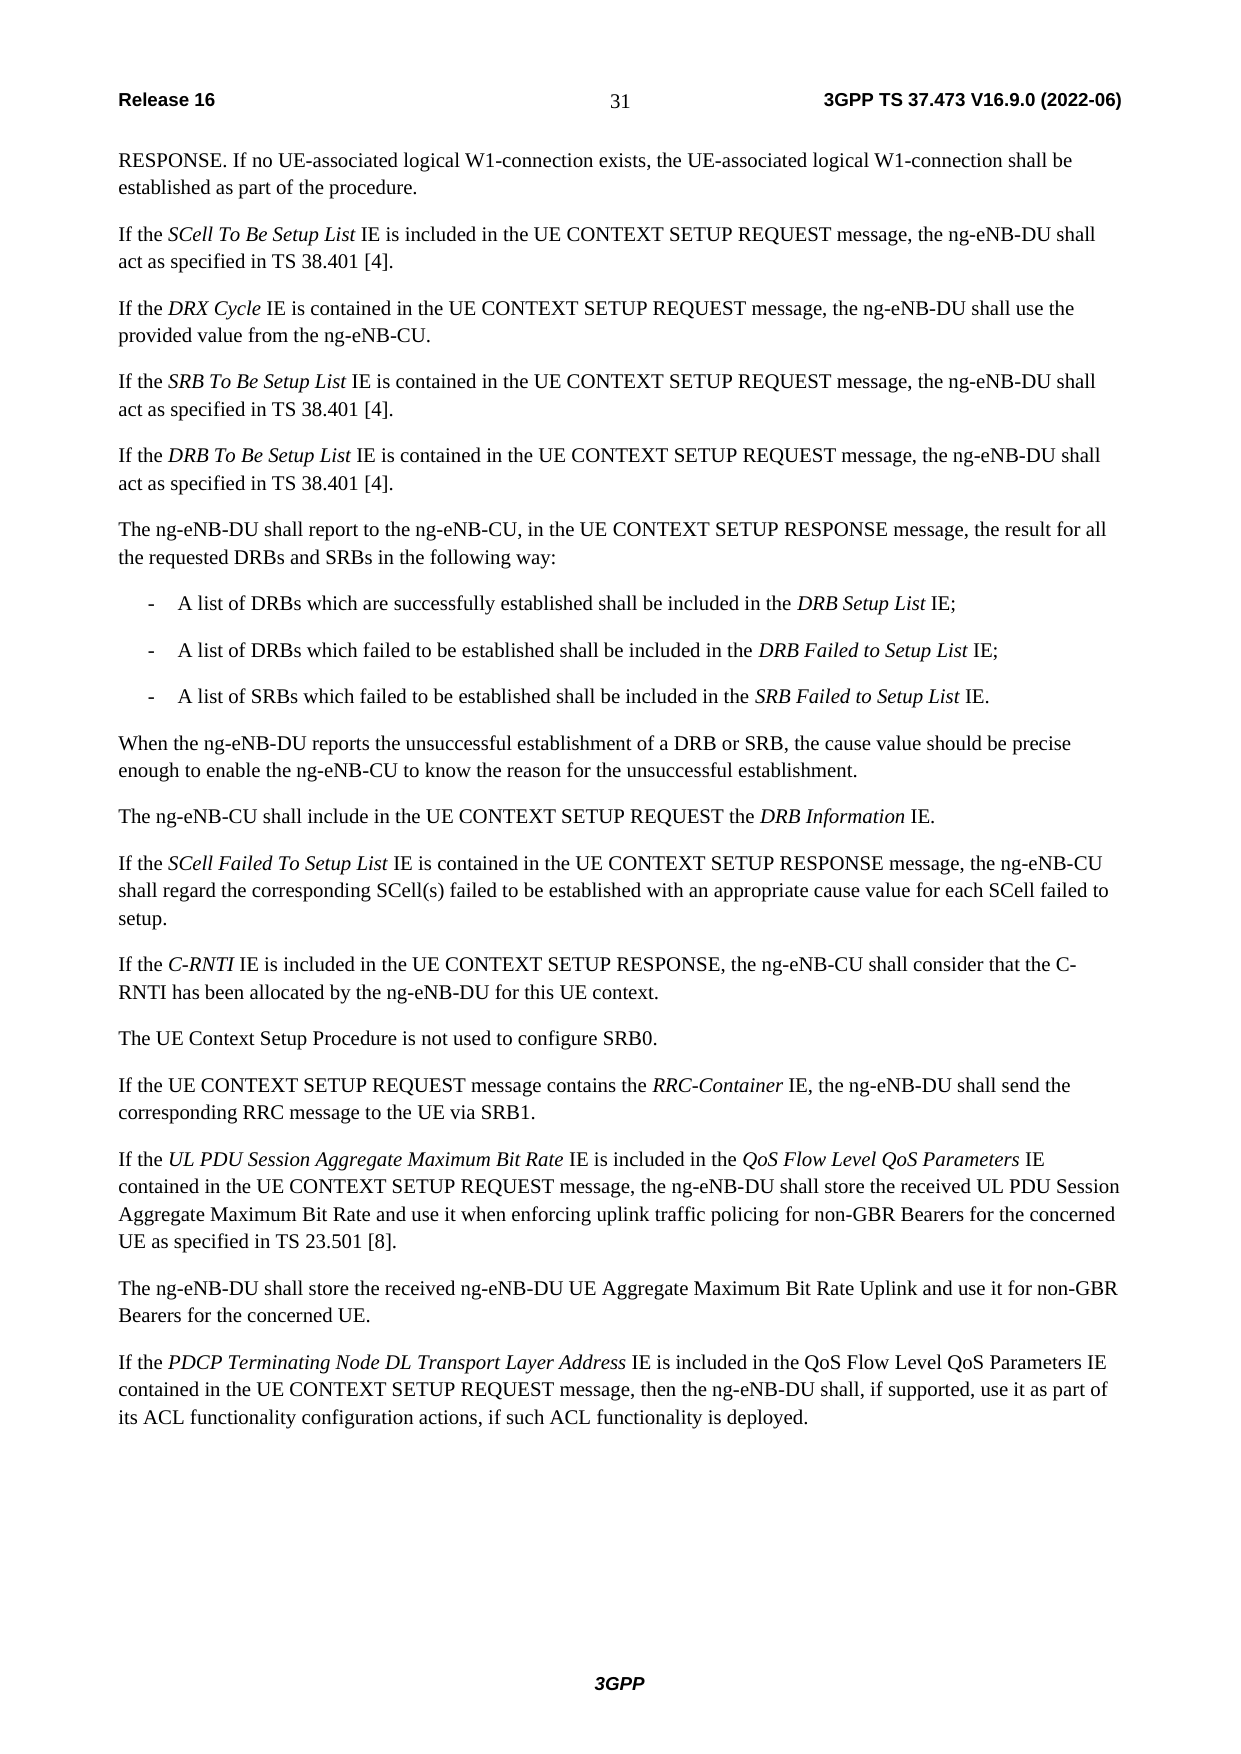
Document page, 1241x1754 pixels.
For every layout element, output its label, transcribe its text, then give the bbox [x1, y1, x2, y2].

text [118, 148, 1122, 199]
text If the SCell Failed To Setup List IE is contained in the UE CONTEXT SETUP RESPONSE message, the ng-eNB-CU shall regard the corresponding SCell(s) failed to be established with an appropriate cause value for each SCell failed to setup. [118, 851, 1122, 930]
text - A list of DRBs which are successfully established shall be included in the DRB Setup List IE; [148, 591, 1122, 615]
text If the DRB To Be Setup List IE is contained in the UE CONTEXT SETUP REQUEST message, the ng-eNB-DU shall act as specified in TS 38.401 [4]. [118, 443, 1122, 495]
text - A list of SRBs which failed to be established shall be included in the SRB Failed to Setup List IE. [148, 684, 1122, 708]
text The ng-eNB-CU shall include in the UE CONTEXT SETUP REQUEST the DRB Information IE. [118, 804, 1122, 828]
text If the UE CONTEXT SETUP REQUEST message contains the RRC-Container IE, the ng-eNB-DU shall send the corresponding RRC message to the UE via SRB1. [118, 1073, 1122, 1124]
text The ng-eNB-DU shall store the received ng-eNB-DU UE Aggregate Maximum Bit Rate Uplink and use it for non-GBR Bearers for the concerned UE. [118, 1276, 1122, 1327]
text If the C-RNTI IE is included in the UE CONTEXT SETUP RESPONSE, the ng-eNB-CU shall consider that the C-RNTI has been allocated by the ng-eNB-DU for this UE context. [118, 952, 1122, 1004]
text The UE Context Setup Procedure is not used to configure SRB0. [118, 1026, 1122, 1050]
text The ng-eNB-DU shall report to the ng-eNB-CU, in the UE CONTEXT SETUP RESPONSE message, the result for all the requested DRBs and SRBs in the following way: [118, 517, 1122, 569]
text If the UL PDU Session Aggregate Maximum Bit Rate IE is included in the QoS Flow Level QoS Parameters IE contained in the UE CONTEXT SETUP REQUEST message, the ng-eNB-DU shall store the received UL PDU Session Aggregate Maximum Bit Rate and use it when enforcing uplink traffic policing for non-GBR Bearers for the concerned UE as specified in TS 23.501 [8]. [118, 1147, 1122, 1253]
text If the SCell To Be Setup List IE is included in the UE CONTEXT SETUP REQUEST message, the ng-eNB-DU shall act as specified in TS 38.401 [4]. [118, 222, 1122, 273]
text When the ng-eNB-DU reports the unsuccessful establishment of a DRB or SRB, the cause value should be precise enough to enable the ng-eNB-CU to know the reason for the unsuccessful establishment. [118, 730, 1122, 782]
text If the PDCP Terminating Node DL Transport Layer Address IE is included in the QoS Flow Level QoS Parameters IE contained in the UE CONTEXT SETUP REQUEST message, then the ng-eNB-DU shall, if supported, use it as part of its ACL functionality configuration actions, if such ACL functionality is deployed. [118, 1350, 1122, 1429]
text If the SRB To Be Setup List IE is contained in the UE CONTEXT SETUP REQUEST message, the ng-eNB-DU shall act as specified in TS 38.401 [4]. [118, 369, 1122, 421]
text - A list of DRBs which failed to be established shall be included in the DRB Failed to Setup List IE; [148, 638, 1122, 662]
text If the DRX Cycle IE is contained in the UE CONTEXT SETUP REQUEST message, the ng-eNB-DU shall use the provided value from the ng-eNB-CU. [118, 296, 1122, 347]
